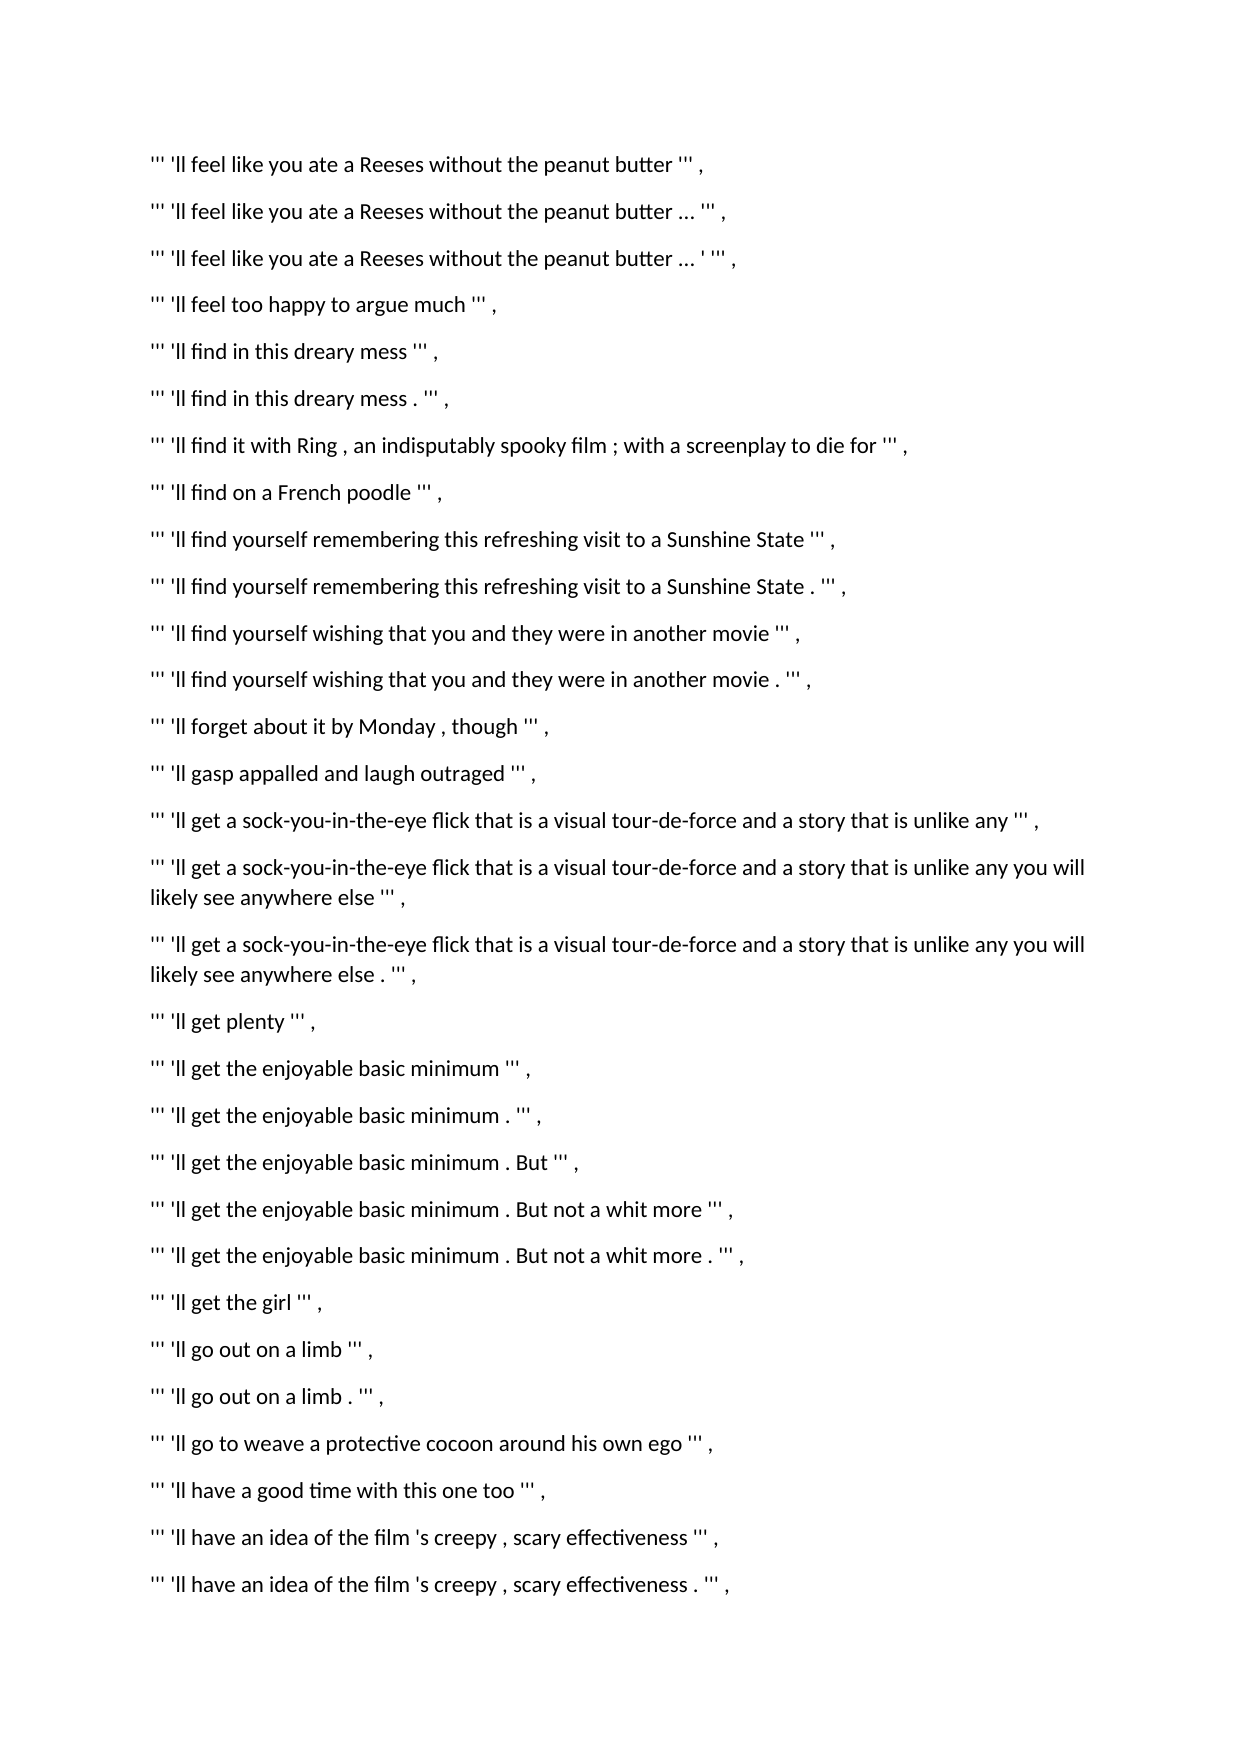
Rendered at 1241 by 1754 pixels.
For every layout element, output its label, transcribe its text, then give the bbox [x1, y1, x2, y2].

text ''' 'll find in this dreary mess . ''' , [150, 384, 1090, 412]
text ''' 'll feel like you ate a Reeses without the peanut butter ''' , [150, 150, 1090, 178]
text ''' 'll get plenty ''' , [150, 1007, 1090, 1035]
text ''' 'll go out on a limb . ''' , [150, 1382, 1090, 1410]
text ''' 'll get the enjoyable basic minimum . But not a whit more . ''' , [150, 1242, 1090, 1270]
text ''' 'll feel like you ate a Reeses without the peanut butter ... ''' , [150, 197, 1090, 225]
text ''' 'll get the girl ''' , [150, 1288, 1090, 1317]
text ''' 'll go to weave a protective cocoon around his own ego ''' , [150, 1429, 1090, 1457]
text ''' 'll have a good time with this one too ''' , [150, 1476, 1090, 1504]
text ''' 'll get the enjoyable basic minimum ''' , [150, 1054, 1090, 1082]
text ''' 'll feel like you ate a Reeses without the peanut butter ... ' ''' , [150, 244, 1090, 272]
text ''' 'll find yourself wishing that you and they were in another movie . ''' , [150, 666, 1090, 694]
text ''' 'll go out on a limb ''' , [150, 1335, 1090, 1363]
text ''' 'll forget about it by Monday , though ''' , [150, 712, 1090, 741]
text ''' 'll find yourself remembering this refreshing visit to a Sunshine State ''' , [150, 525, 1090, 553]
text ''' 'll get the enjoyable basic minimum . But not a whit more ''' , [150, 1195, 1090, 1223]
text ''' 'll have an idea of the film 's creepy , scary effectiveness ''' , [150, 1523, 1090, 1551]
text ''' 'll gasp appalled and laugh outraged ''' , [150, 759, 1090, 787]
text ''' 'll get the enjoyable basic minimum . But ''' , [150, 1148, 1090, 1176]
text ''' 'll get a sock-you-in-the-eye flick that is a visual tour-de-force and a story that is unlike any you will likely see anywhere else ''' , [150, 853, 1090, 911]
text ''' 'll feel too happy to argue much ''' , [150, 291, 1090, 319]
text ''' 'll have an idea of the film 's creepy , scary effectiveness . ''' , [150, 1570, 1090, 1598]
text ''' 'll get a sock-you-in-the-eye flick that is a visual tour-de-force and a story that is unlike any you will likely see anywhere else . ''' , [150, 930, 1090, 988]
text ''' 'll get the enjoyable basic minimum . ''' , [150, 1101, 1090, 1129]
text ''' 'll find yourself wishing that you and they were in another movie ''' , [150, 619, 1090, 647]
text ''' 'll find on a French poodle ''' , [150, 478, 1090, 506]
text ''' 'll find it with Ring , an indisputably spooky film ; with a screenplay to die for ''' , [150, 431, 1090, 459]
text ''' 'll get a sock-you-in-the-eye flick that is a visual tour-de-force and a story that is unlike any ''' , [150, 806, 1090, 834]
text ''' 'll find yourself remembering this refreshing visit to a Sunshine State . ''' , [150, 572, 1090, 600]
text ''' 'll find in this dreary mess ''' , [150, 337, 1090, 366]
